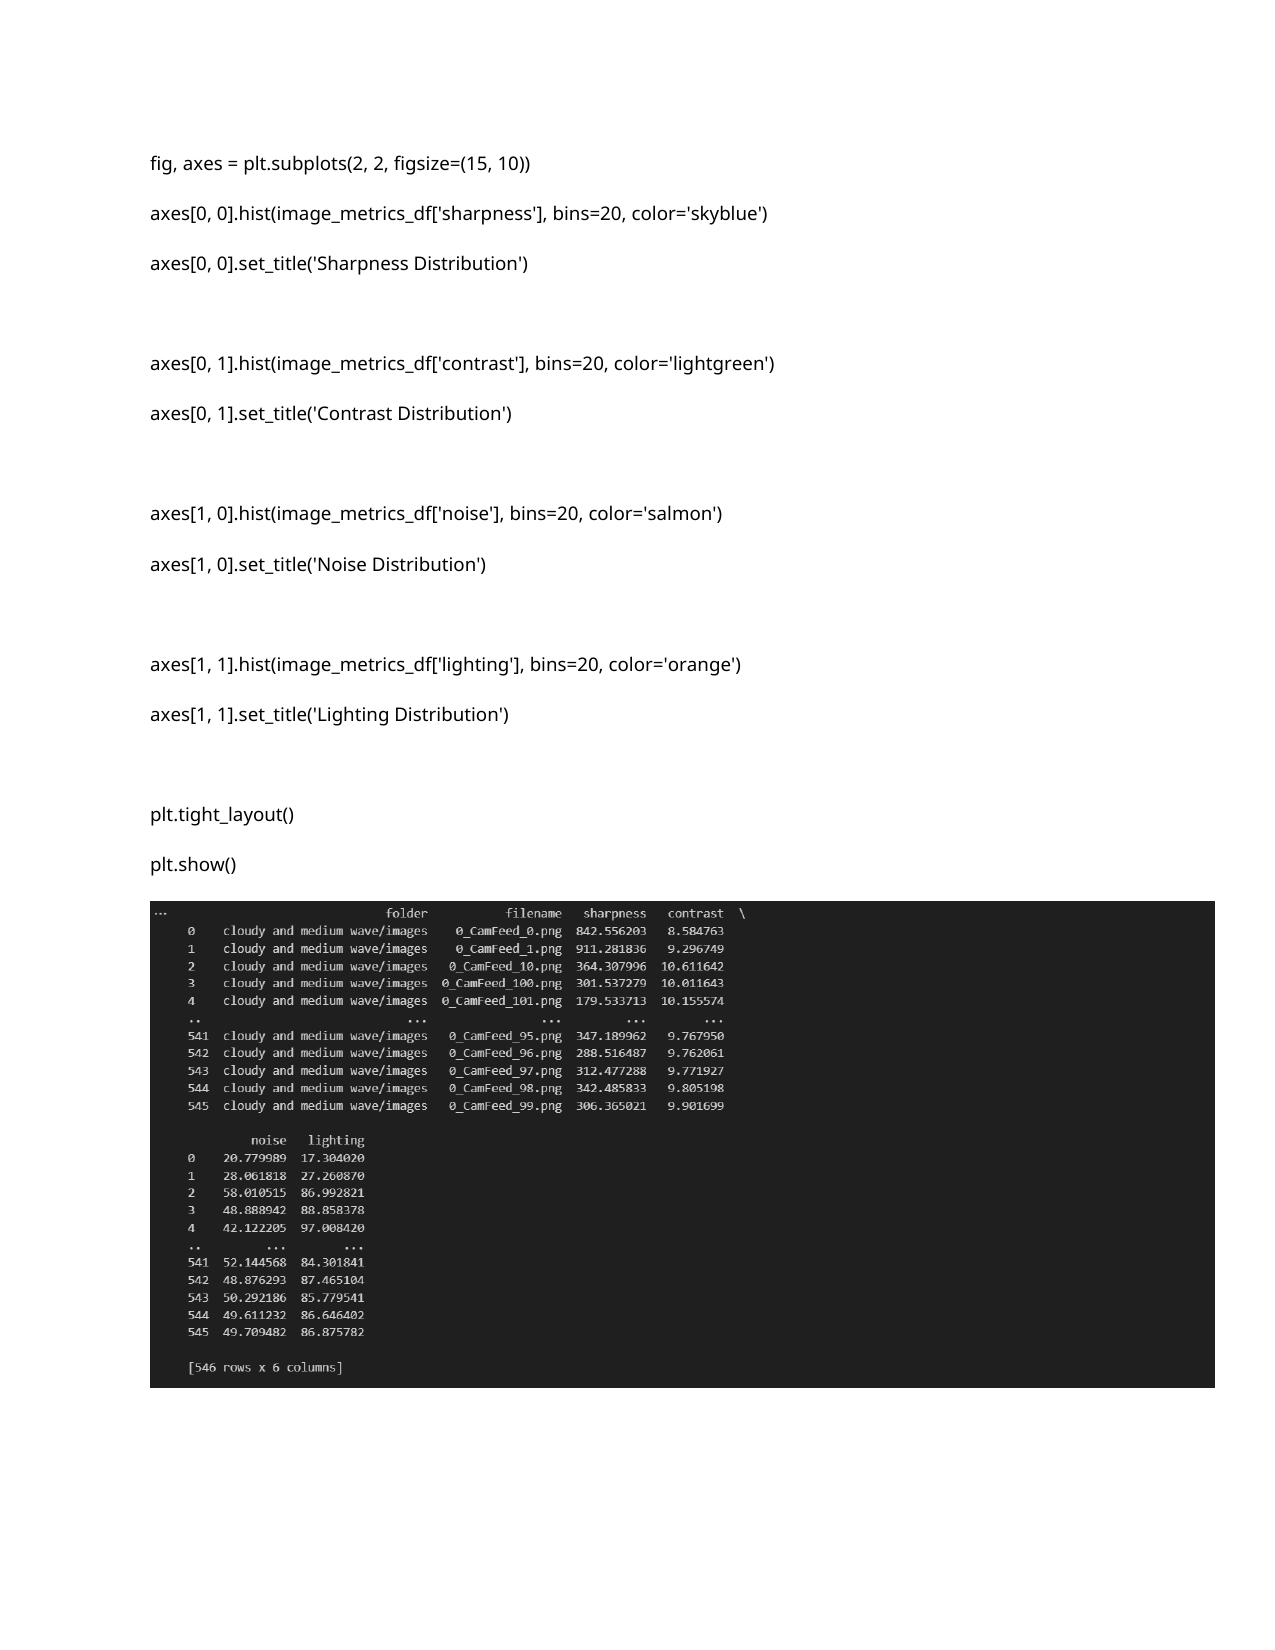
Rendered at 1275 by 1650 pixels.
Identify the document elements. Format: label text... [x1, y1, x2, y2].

text axes[0, 0].hist(image_metrics_df['sharpness'], bins=20, color='skyblue') [150, 200, 1125, 226]
text axes[0, 0].set_title('Sharpness Distribution') [150, 250, 1125, 276]
text plt.tight_layout() [150, 801, 1125, 827]
text axes[1, 0].hist(image_metrics_df['noise'], bins=20, color='salmon') [150, 501, 1125, 526]
text axes[1, 1].hist(image_metrics_df['lighting'], bins=20, color='orange') [150, 651, 1125, 677]
text axes[1, 1].set_title('Lighting Distribution') [150, 701, 1125, 727]
text axes[0, 1].set_title('Contrast Distribution') [150, 401, 1125, 426]
text plt.show() [150, 851, 1125, 877]
picture [150, 901, 1215, 1388]
text fig, axes = plt.subplots(2, 2, figsize=(15, 10)) [150, 150, 1125, 176]
text axes[0, 1].hist(image_metrics_df['contrast'], bins=20, color='lightgreen') [150, 350, 1125, 376]
text axes[1, 0].set_title('Noise Distribution') [150, 551, 1125, 576]
